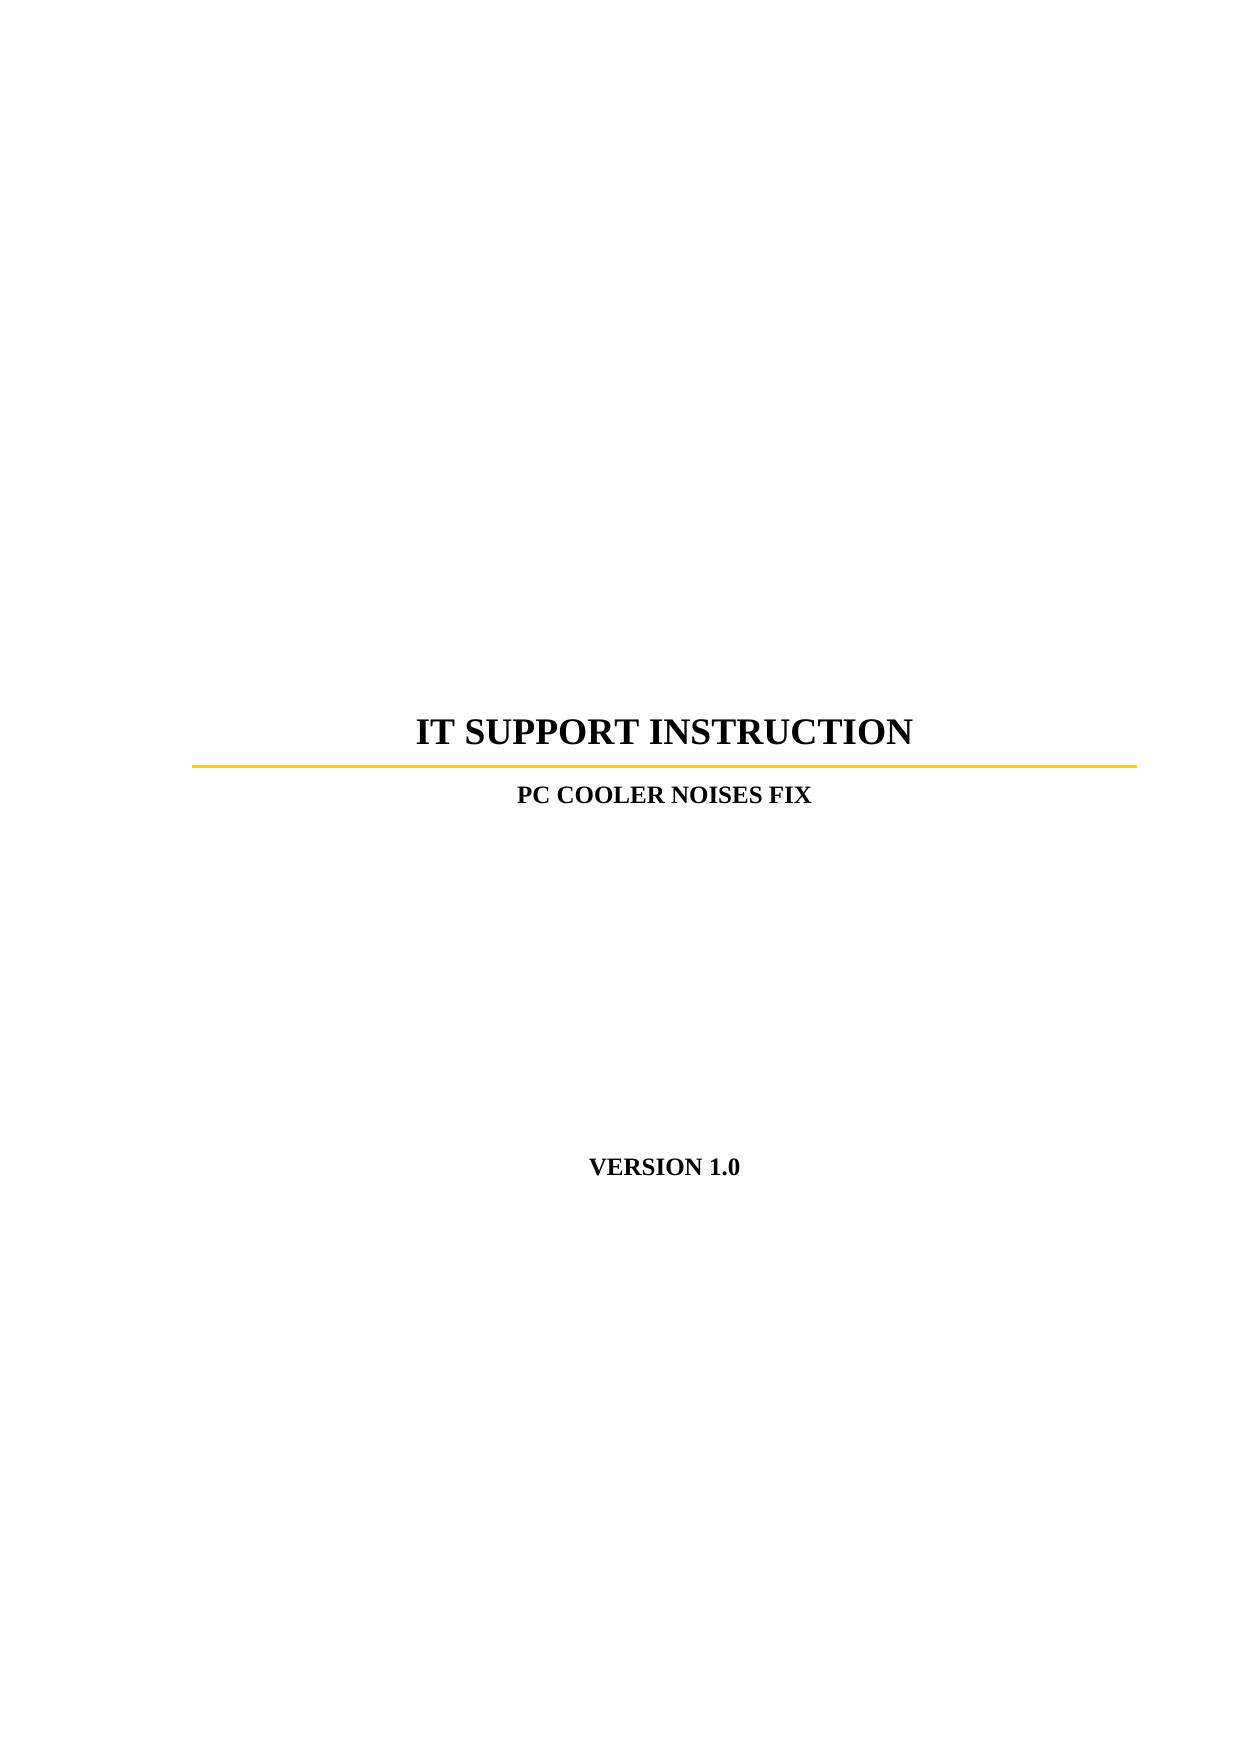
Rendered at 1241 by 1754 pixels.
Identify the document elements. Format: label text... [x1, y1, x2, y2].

table_header it SUPPORT INSTRUCTION [192, 697, 1137, 765]
text VERSION 1.0 [177, 1152, 1152, 1181]
text pc cooler noises FIX [177, 781, 1152, 809]
